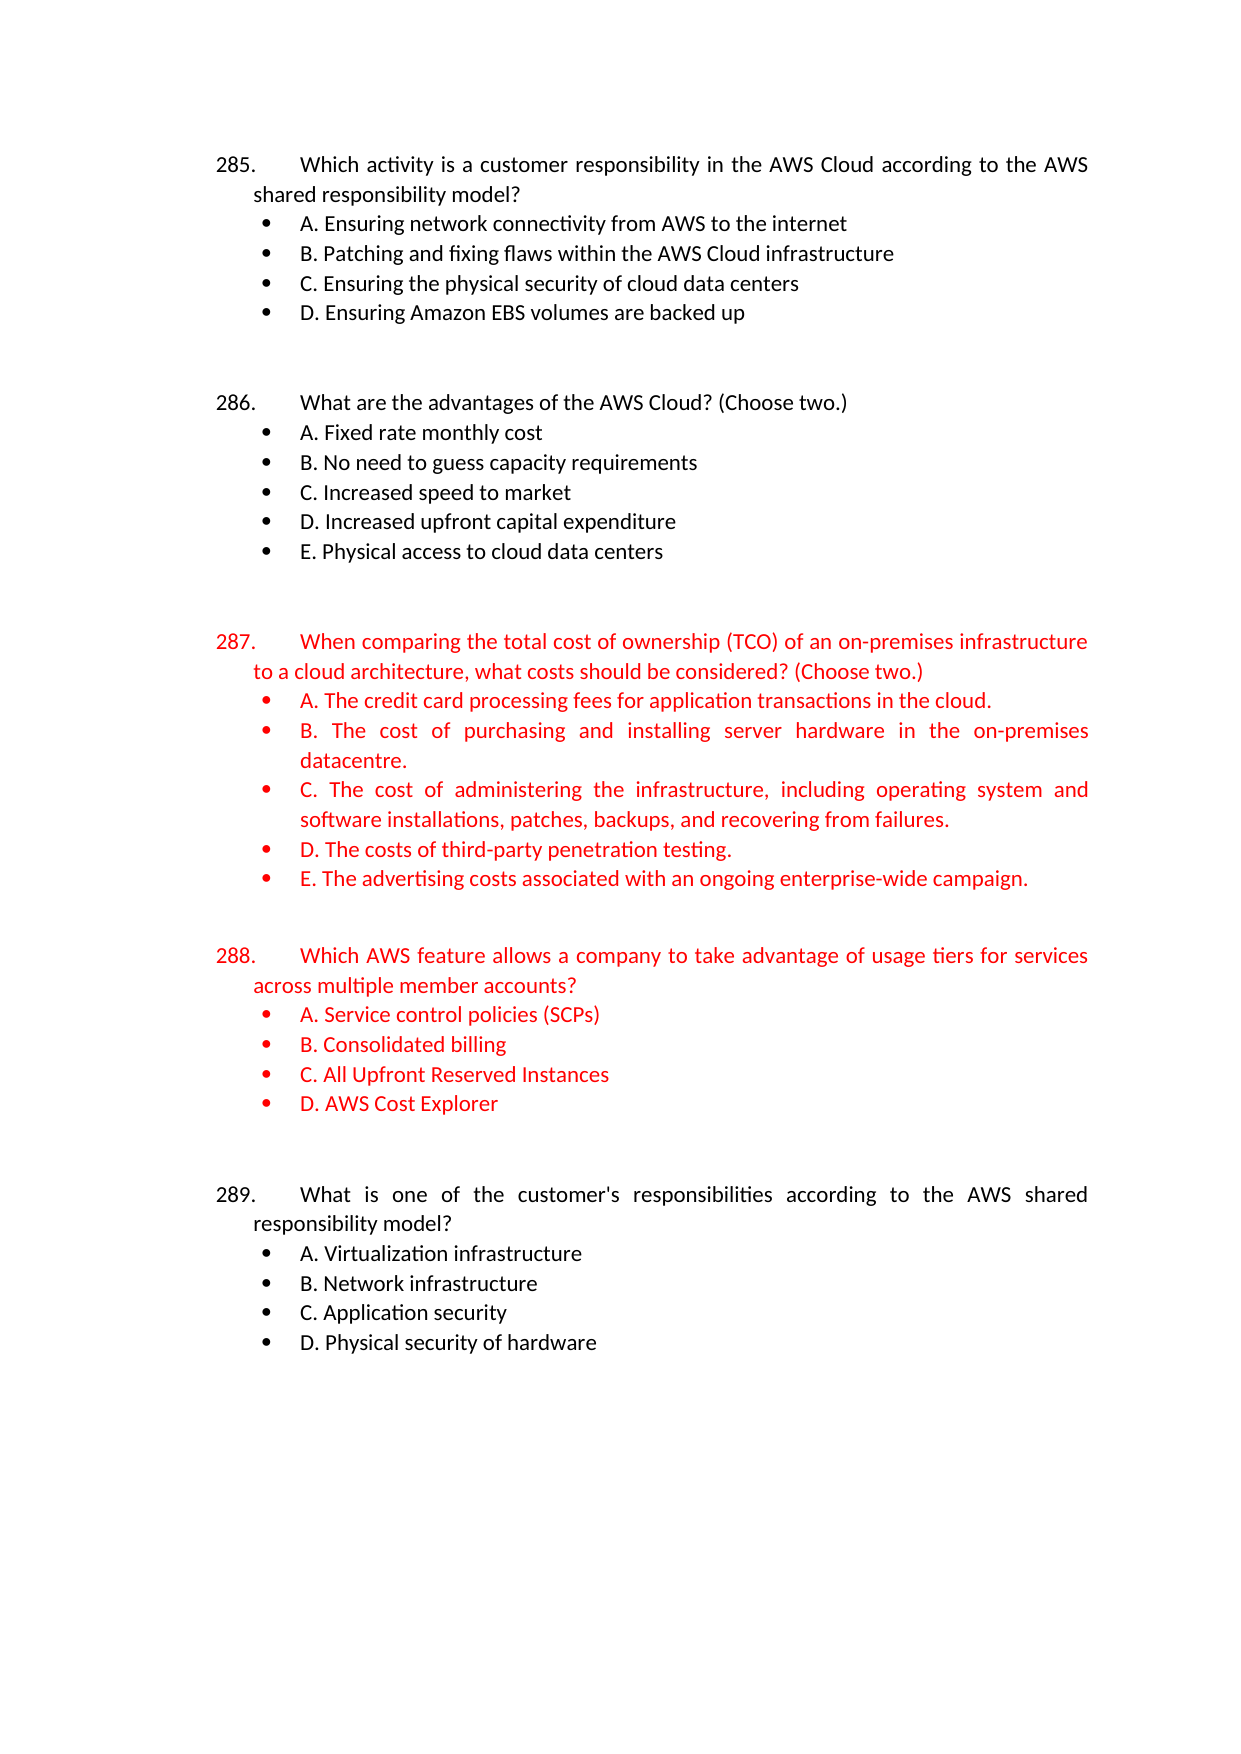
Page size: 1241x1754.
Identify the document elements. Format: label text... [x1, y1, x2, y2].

list D. The costs of third-party penetration testing. [262, 835, 1090, 863]
list B. The cost of purchasing and installing server hardware in the on-premises datacentre. [262, 716, 1090, 774]
list When comparing the total cost of ownership (TCO) of an on-premises infrastructure to a cloud architecture, what costs should be considered? (Choose two.) [216, 627, 1090, 685]
list D. Physical security of hardware [262, 1328, 1090, 1356]
list What is one of the customer's responsibilities according to the AWS shared responsibility model? [216, 1180, 1090, 1237]
list D. Increased upfront capital expenditure [262, 507, 1090, 535]
list A. The credit card processing fees for application transactions in the cloud. [262, 686, 1090, 714]
list A. Fixed rate monthly cost [262, 418, 1090, 446]
list A. Ensuring network connectivity from AWS to the internet [262, 209, 1090, 237]
list Which activity is a customer responsibility in the AWS Cloud according to the AWS shared responsibility model? [216, 150, 1090, 208]
list E. Physical access to cloud data centers [262, 537, 1090, 565]
list B. Network infrastructure [262, 1269, 1090, 1297]
list Which AWS feature allows a company to take advantage of usage tiers for services across multiple member accounts? [216, 941, 1090, 999]
list C. Application security [262, 1298, 1090, 1326]
list C. The cost of administering the infrastructure, including operating system and software installations, patches, backups, and recovering from failures. [262, 776, 1090, 833]
list What are the advantages of the AWS Cloud? (Choose two.) [216, 388, 1090, 417]
list A. Service control policies (SCPs) [262, 1001, 1090, 1028]
list B. No need to guess capacity requirements [262, 448, 1090, 476]
list E. The advertising costs associated with an ongoing enterprise-wide campaign. [262, 864, 1090, 893]
list B. Consolidated billing [262, 1030, 1090, 1058]
list C. All Upfront Reserved Instances [262, 1060, 1090, 1088]
list D. AWS Cost Explorer [262, 1089, 1090, 1118]
list C. Ensuring the physical security of cloud data centers [262, 269, 1090, 297]
list C. Increased speed to market [262, 478, 1090, 506]
list B. Patching and fixing flaws within the AWS Cloud infrastructure [262, 239, 1090, 267]
list A. Virtualization infrastructure [262, 1239, 1090, 1267]
list D. Ensuring Amazon EBS volumes are backed up [262, 298, 1090, 326]
